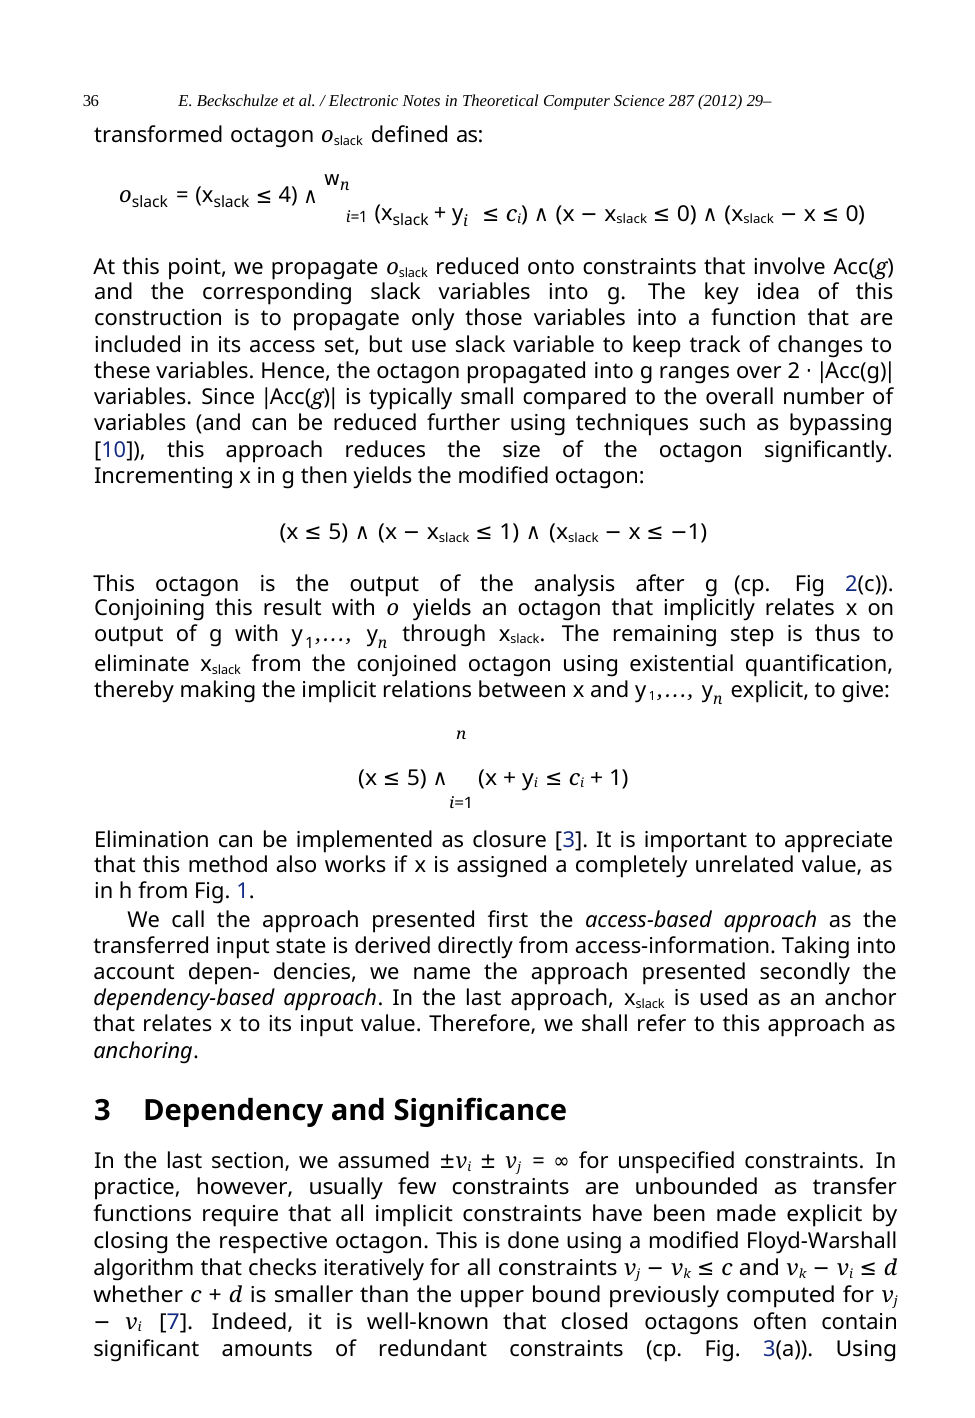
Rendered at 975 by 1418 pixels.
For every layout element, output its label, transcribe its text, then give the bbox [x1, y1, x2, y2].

text Elimination can be implemented as closure [3]. It is important to appreciate that this method also works if x is assigned a completely unrelated value, as in h from Fig. 1. [94, 826, 894, 905]
text This octagon is the output of the analysis after g (cp. Fig 2(c)). Conjoining this result with o yields an octagon that implicitly relates x on output of g with y1,..., yn through xslack. The remaining step is thus to eliminate xslack from the conjoined octagon using existential quantification, thereby making the implicit relations between x and y1,..., yn explicit, to give: [93, 571, 894, 709]
text ≤ ci) ∧ (x − xslack ≤ 0) ∧ (xslack − x ≤ 0) [482, 198, 908, 228]
text (x ≤ 5) ∧ (x + yi ≤ ci + 1) [78, 724, 908, 791]
subtitle Dependency and Significance [94, 1089, 908, 1129]
text transformed octagon oslack defined as: [94, 119, 908, 149]
text i=1 [78, 791, 844, 813]
text (x ≤ 5) ∧ (x − xslack ≤ 1) ∧ (xslack − x ≤ −1) [78, 516, 908, 546]
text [93, 1147, 897, 1362]
text At this point, we propagate oslack reduced onto constraints that involve Acc(g) and the corresponding slack variables into g. The key idea of this construction is to propagate only those variables into a function that are included in its access set, but use slack variable to keep track of changes to these variables. Hence, the octagon propagated into g ranges over 2 · |Acc(g)| variables. Since |Acc(g)| is typically small compared to the overall number of variables (and can be reduced further using techniques such as bypassing [10]), this approach reduces the size of the octagon significantly. Incrementing x in g then yields the modified octagon: [93, 253, 894, 489]
text (xslack + yi [374, 197, 475, 231]
text We call the approach presented first the access-based approach as the transferred input state is derived directly from access-information. Taking into account depen- dencies, we name the approach presented secondly the dependency-based approach. In the last approach, xslack is used as an anchor that relates x to its input value. Therefore, we shall refer to this approach as anchoring. [93, 907, 897, 1064]
text oslack = (xslack ≤ 4) ∧ wn [119, 167, 356, 213]
